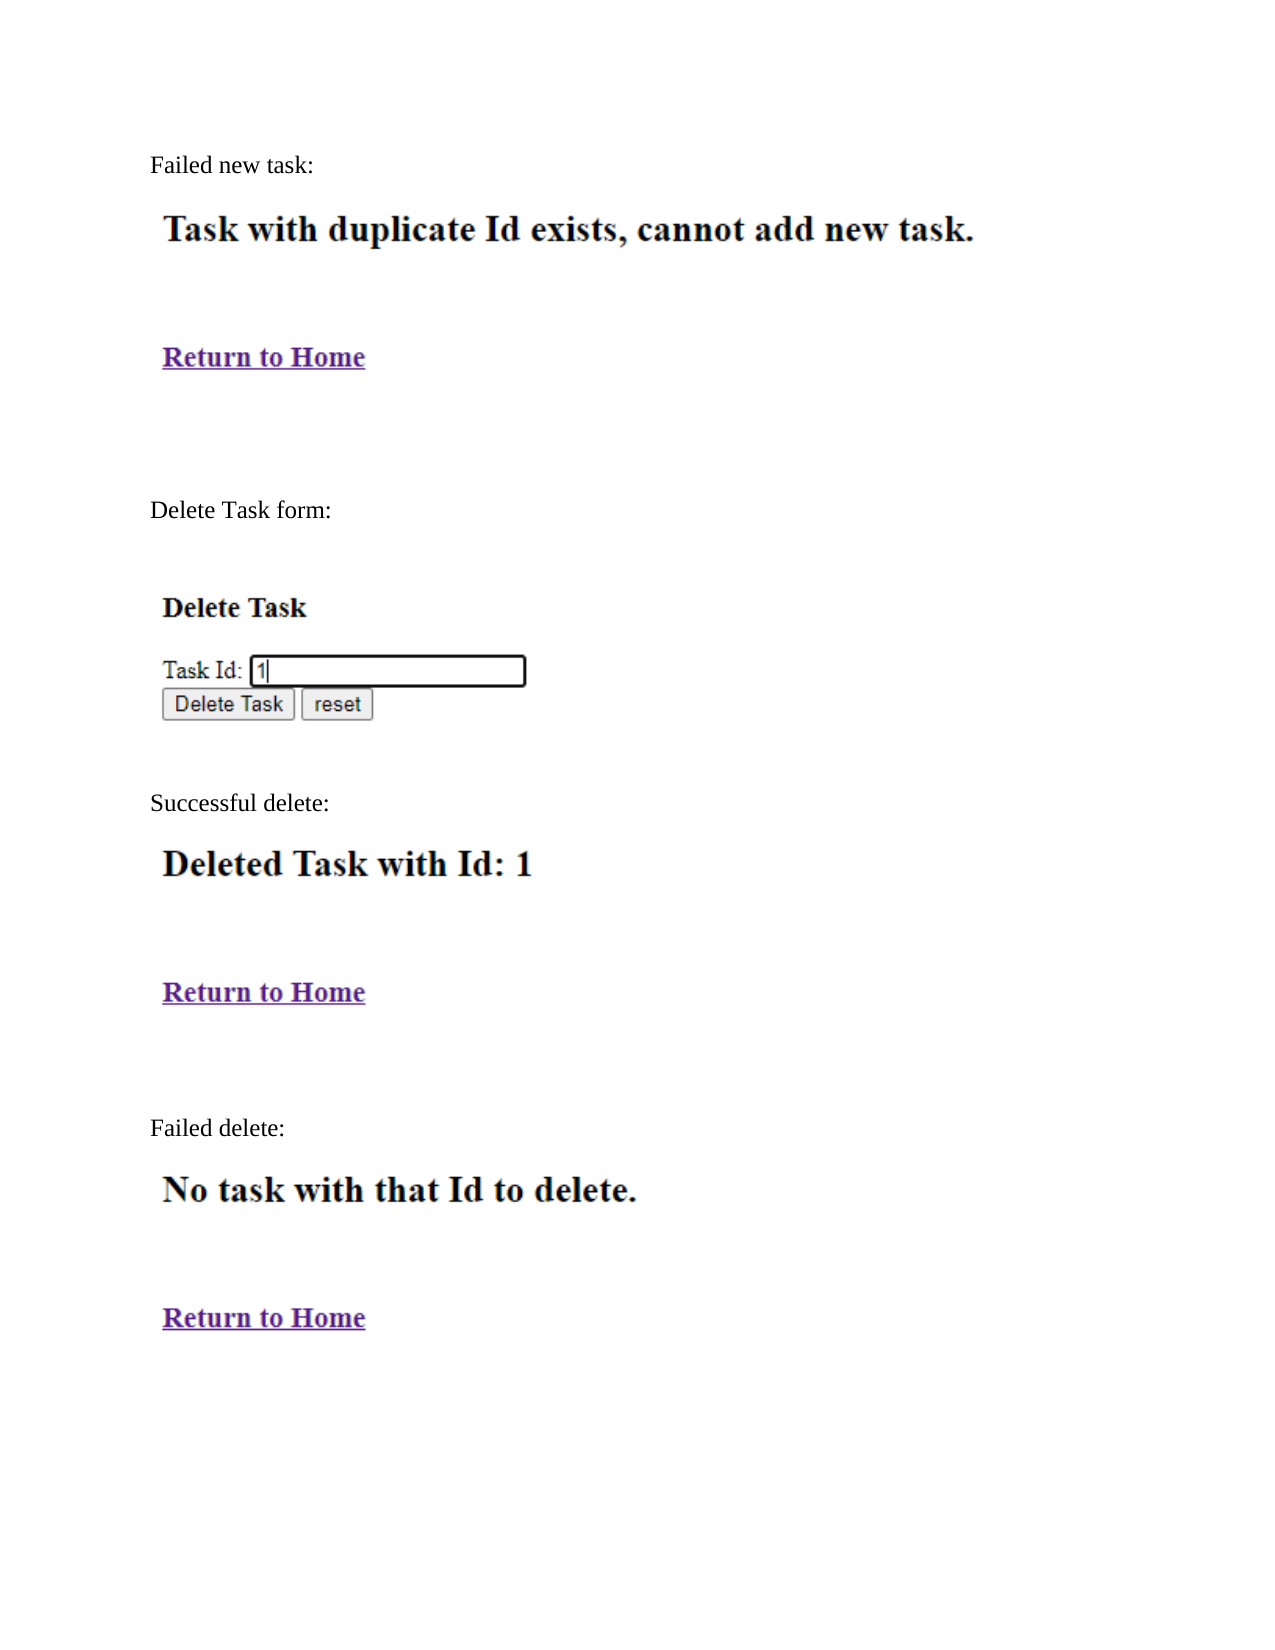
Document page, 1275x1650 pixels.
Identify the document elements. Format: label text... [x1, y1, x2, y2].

picture [150, 199, 999, 475]
picture [150, 1163, 701, 1401]
text Failed delete: [150, 1113, 1125, 1142]
text Delete Task form: [150, 496, 1125, 524]
text Successful delete: [150, 788, 1125, 817]
text Failed new task: [150, 150, 1125, 179]
picture [150, 837, 638, 1093]
picture [150, 545, 586, 768]
